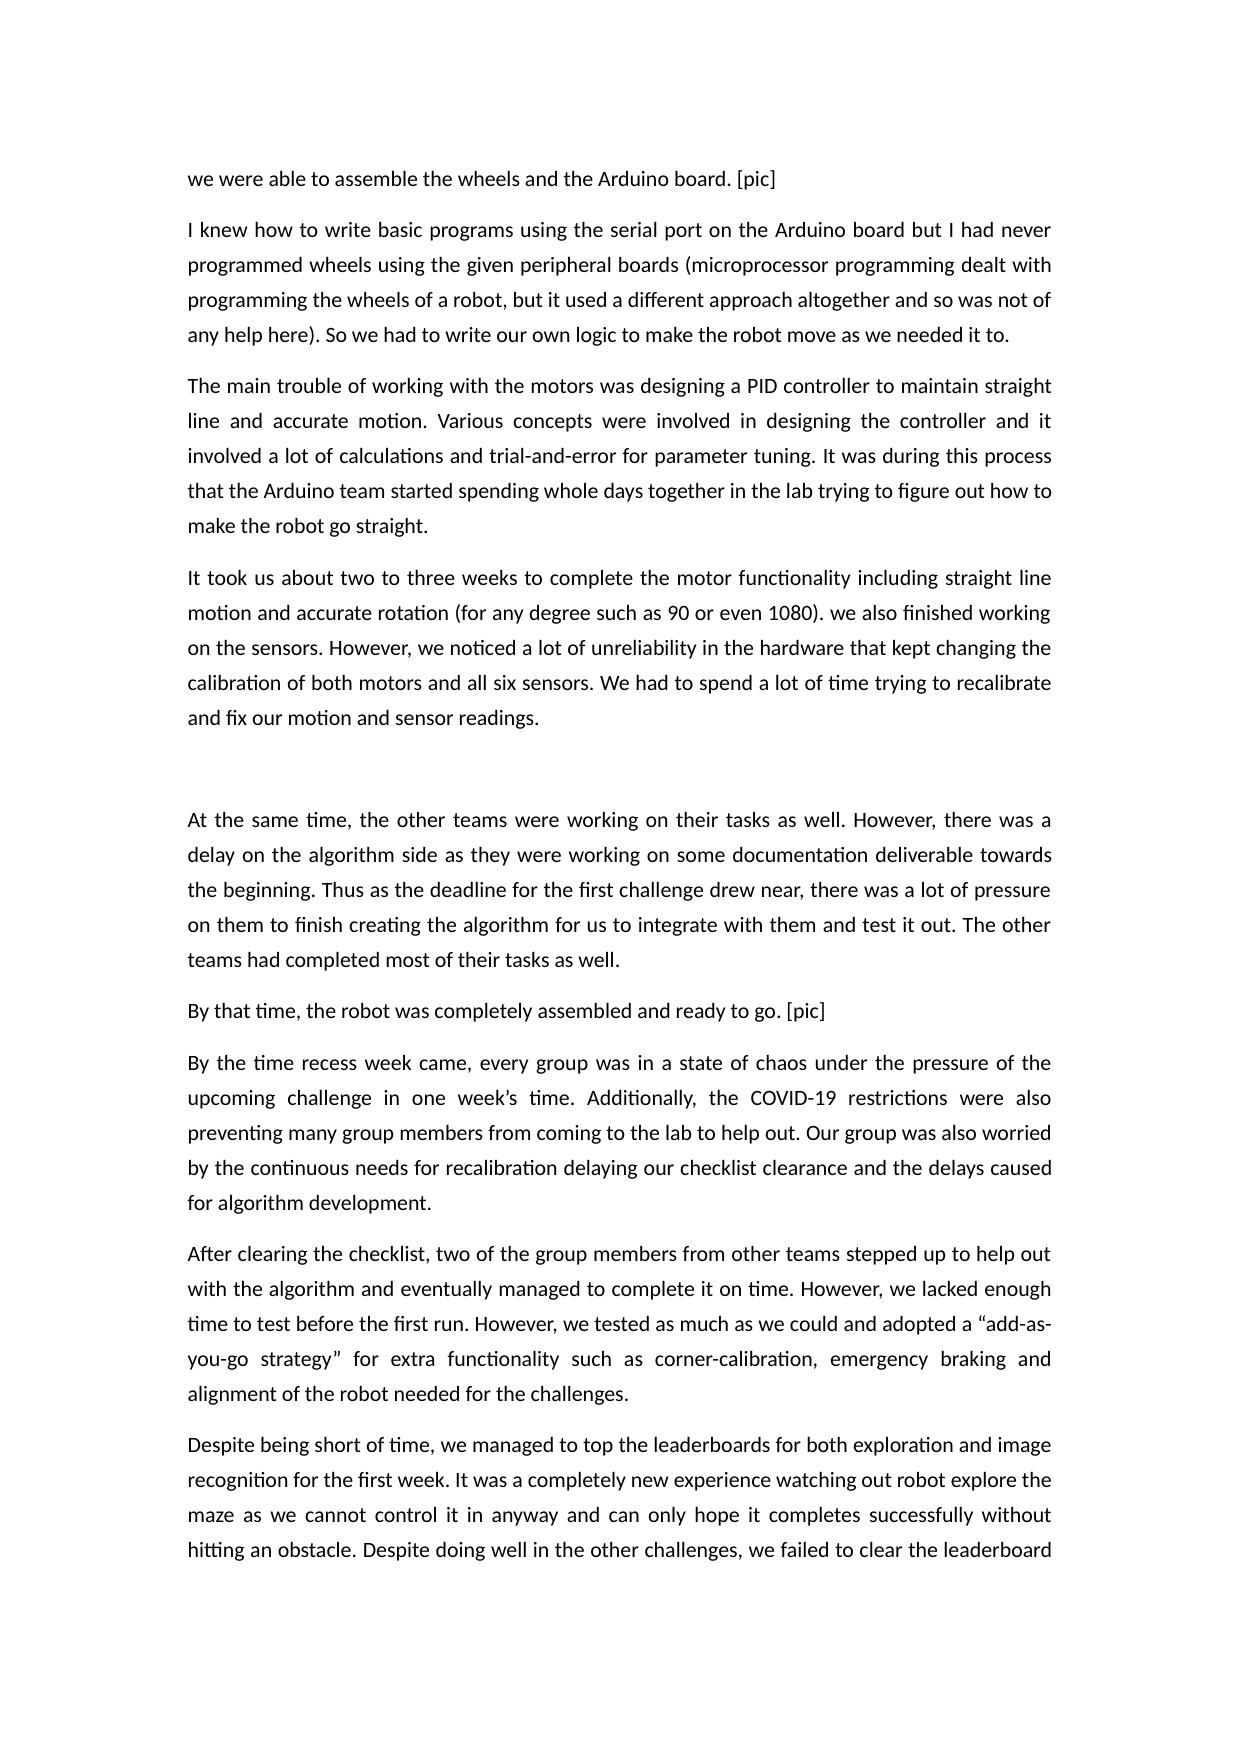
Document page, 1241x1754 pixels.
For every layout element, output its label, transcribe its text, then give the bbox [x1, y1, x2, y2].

text It took us about two to three weeks to complete the motor functionality including straight line motion and accurate rotation (for any degree such as 90 or even 1080). we also finished working on the sensors. However, we noticed a lot of unreliability in the hardware that kept changing the calibration of both motors and all six sensors. We had to spend a lot of time trying to recalibrate and fix our motion and sensor readings. [187, 561, 1053, 733]
text By the time recess week came, every group was in a state of chaos under the pressure of the upcoming challenge in one week’s time. Additionally, the COVID-19 restrictions were also preventing many group members from coming to the lab to help out. Our group was also worried by the continuous needs for recalibration delaying our checklist clearance and the delays caused for algorithm development. [187, 1046, 1053, 1218]
text After clearing the checklist, two of the group members from other teams stepped up to help out with the algorithm and eventually managed to complete it on time. However, we lacked enough time to test before the first run. However, we tested as much as we could and adopted a “add-as-you-go strategy” for extra functionality such as corner-calibration, emergency braking and alignment of the robot needed for the challenges. [187, 1237, 1053, 1409]
text By that time, the robot was completely assembled and ready to go. [pic] [187, 994, 1053, 1027]
text I knew how to write basic programs using the serial port on the Arduino board but I had never programmed wheels using the given peripheral boards (microprocessor programming dealt with programming the wheels of a robot, but it used a different approach altogether and so was not of any help here). So we had to write our own logic to make the robot move as we needed it to. [187, 213, 1053, 351]
text At the same time, the other teams were working on their tasks as well. However, there was a delay on the algorithm side as they were working on some documentation deliverable towards the beginning. Thus as the deadline for the first challenge drew near, there was a lot of pressure on them to finish creating the algorithm for us to integrate with them and test it out. The other teams had completed most of their tasks as well. [187, 803, 1053, 976]
text The main trouble of working with the motors was designing a PID controller to maintain straight line and accurate motion. Various concepts were involved in designing the controller and it involved a lot of calculations and trial-and-error for parameter tuning. It was during this process that the Arduino team started spending whole days together in the lab trying to figure out how to make the robot go straight. [187, 369, 1053, 542]
